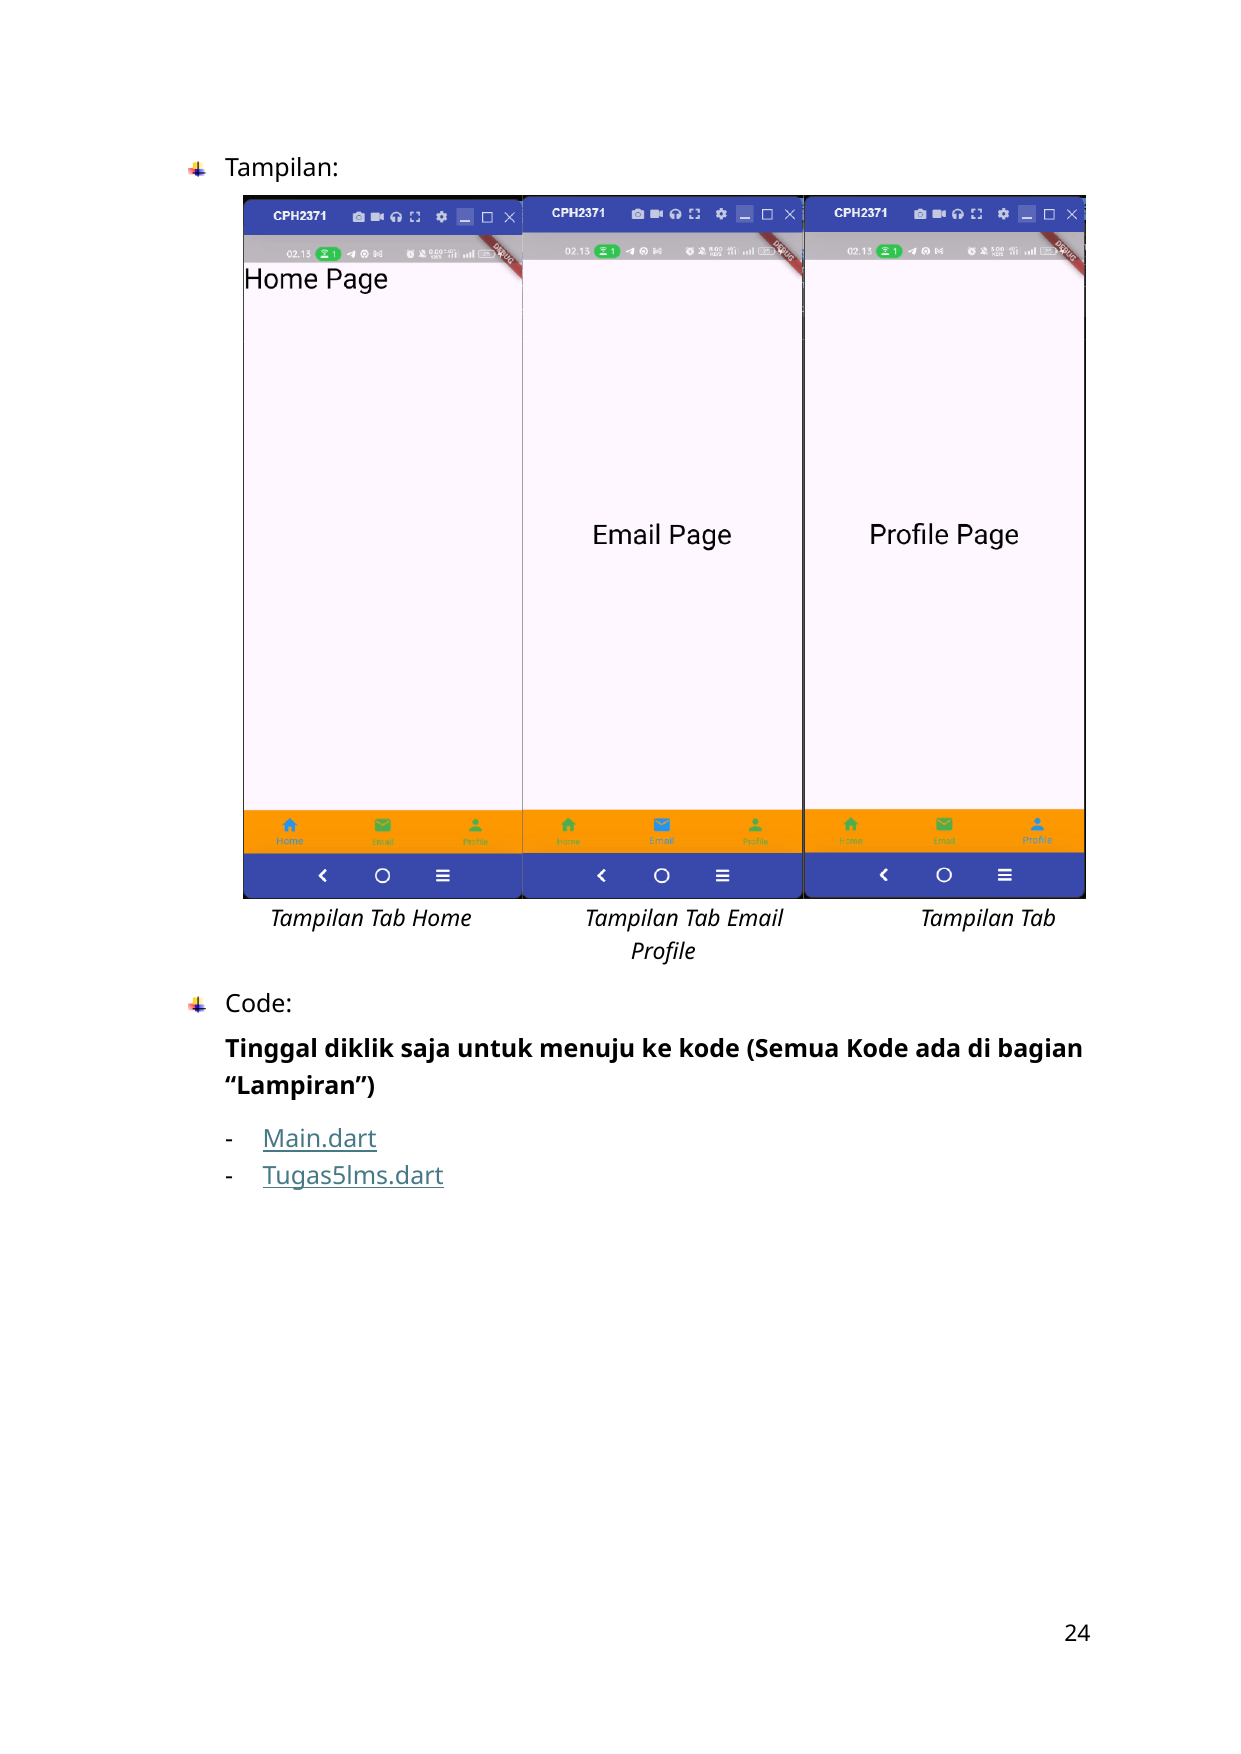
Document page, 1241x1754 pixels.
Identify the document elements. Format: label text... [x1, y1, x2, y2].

picture [188, 995, 206, 1013]
subtitle Tampilan: [187, 150, 1090, 184]
picture [188, 160, 206, 177]
list Tugas5lms.dart [225, 1158, 1090, 1192]
subtitle Code: [187, 986, 1090, 1020]
text Tinggal diklik saja untuk menuju ke kode (Semua Kode ada di bagian “Lampiran”) [225, 1031, 1090, 1102]
picture [243, 195, 1086, 899]
list Main.dart [225, 1121, 1090, 1155]
